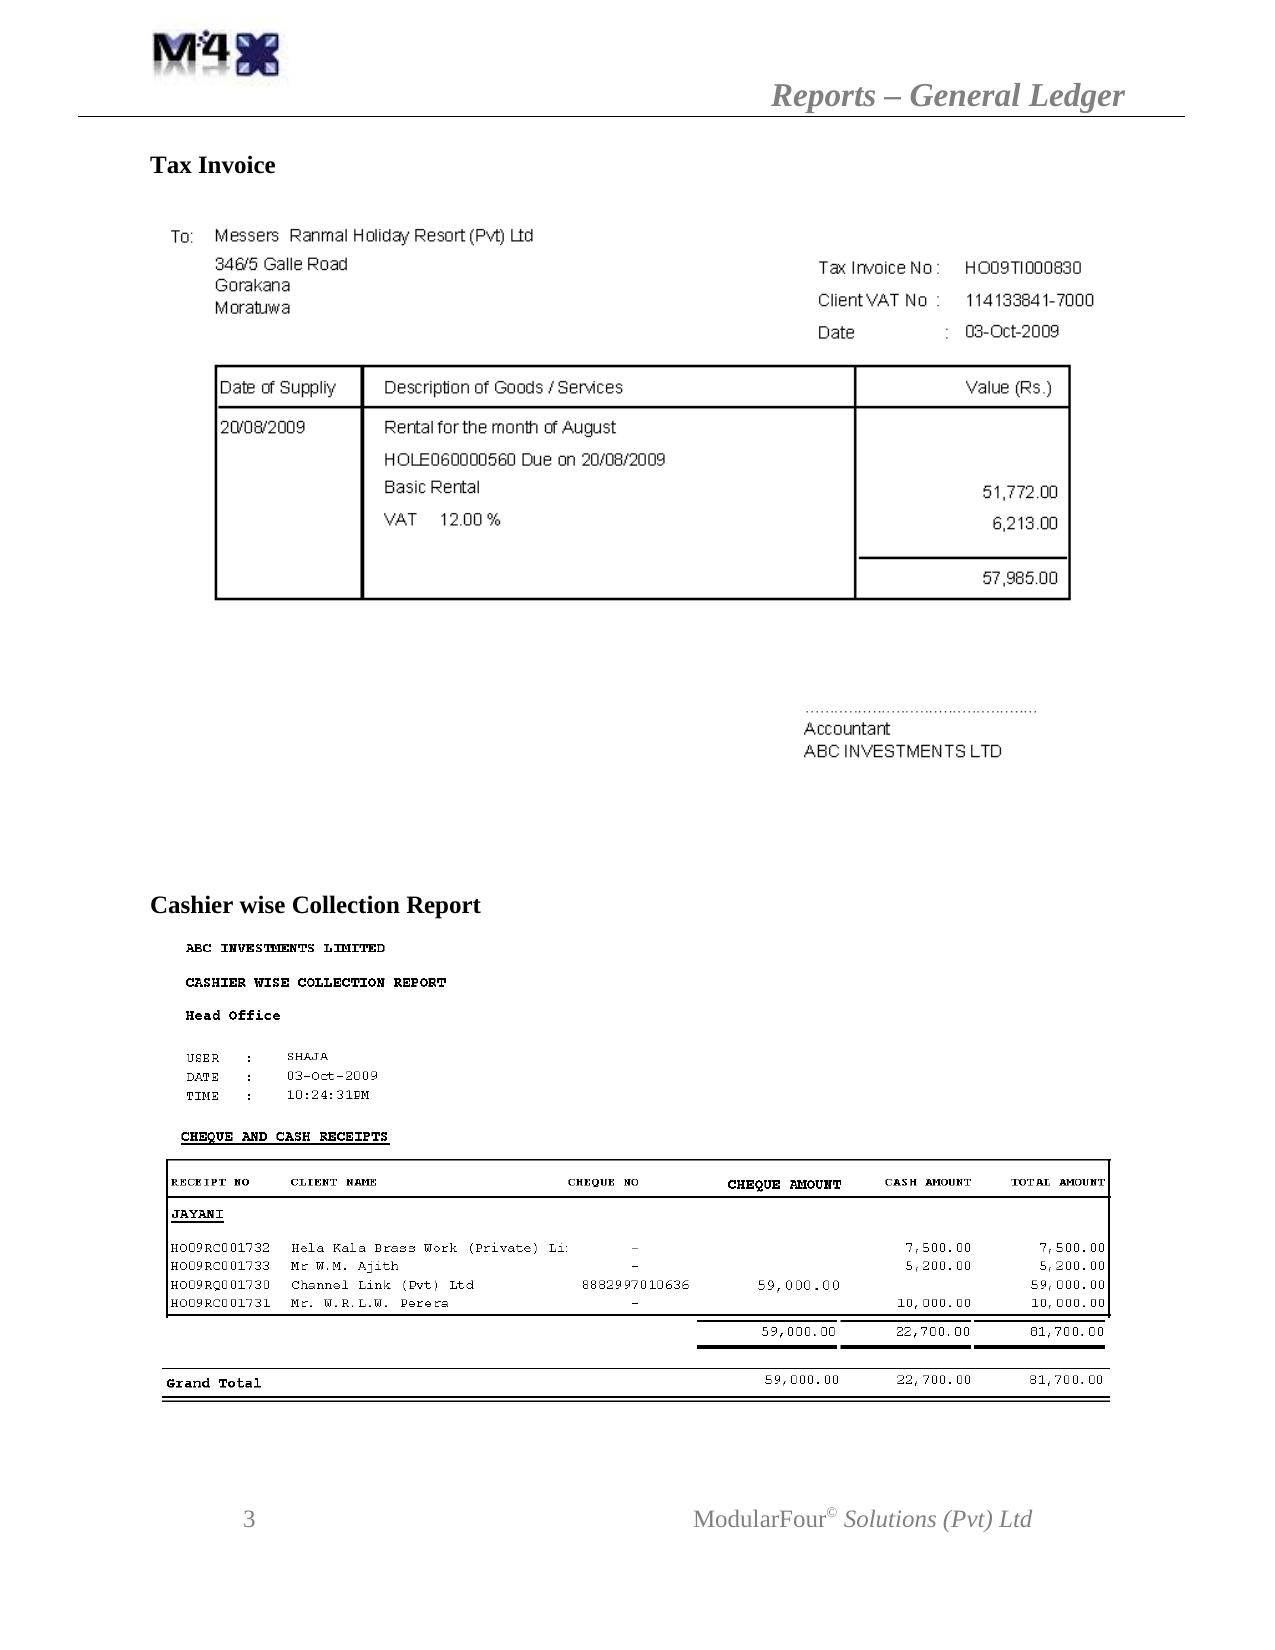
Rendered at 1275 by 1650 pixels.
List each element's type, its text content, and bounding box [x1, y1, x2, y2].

text Tax Invoice [150, 150, 1125, 179]
text Cashier wise Collection Report [150, 890, 1125, 919]
picture [140, 16, 289, 87]
